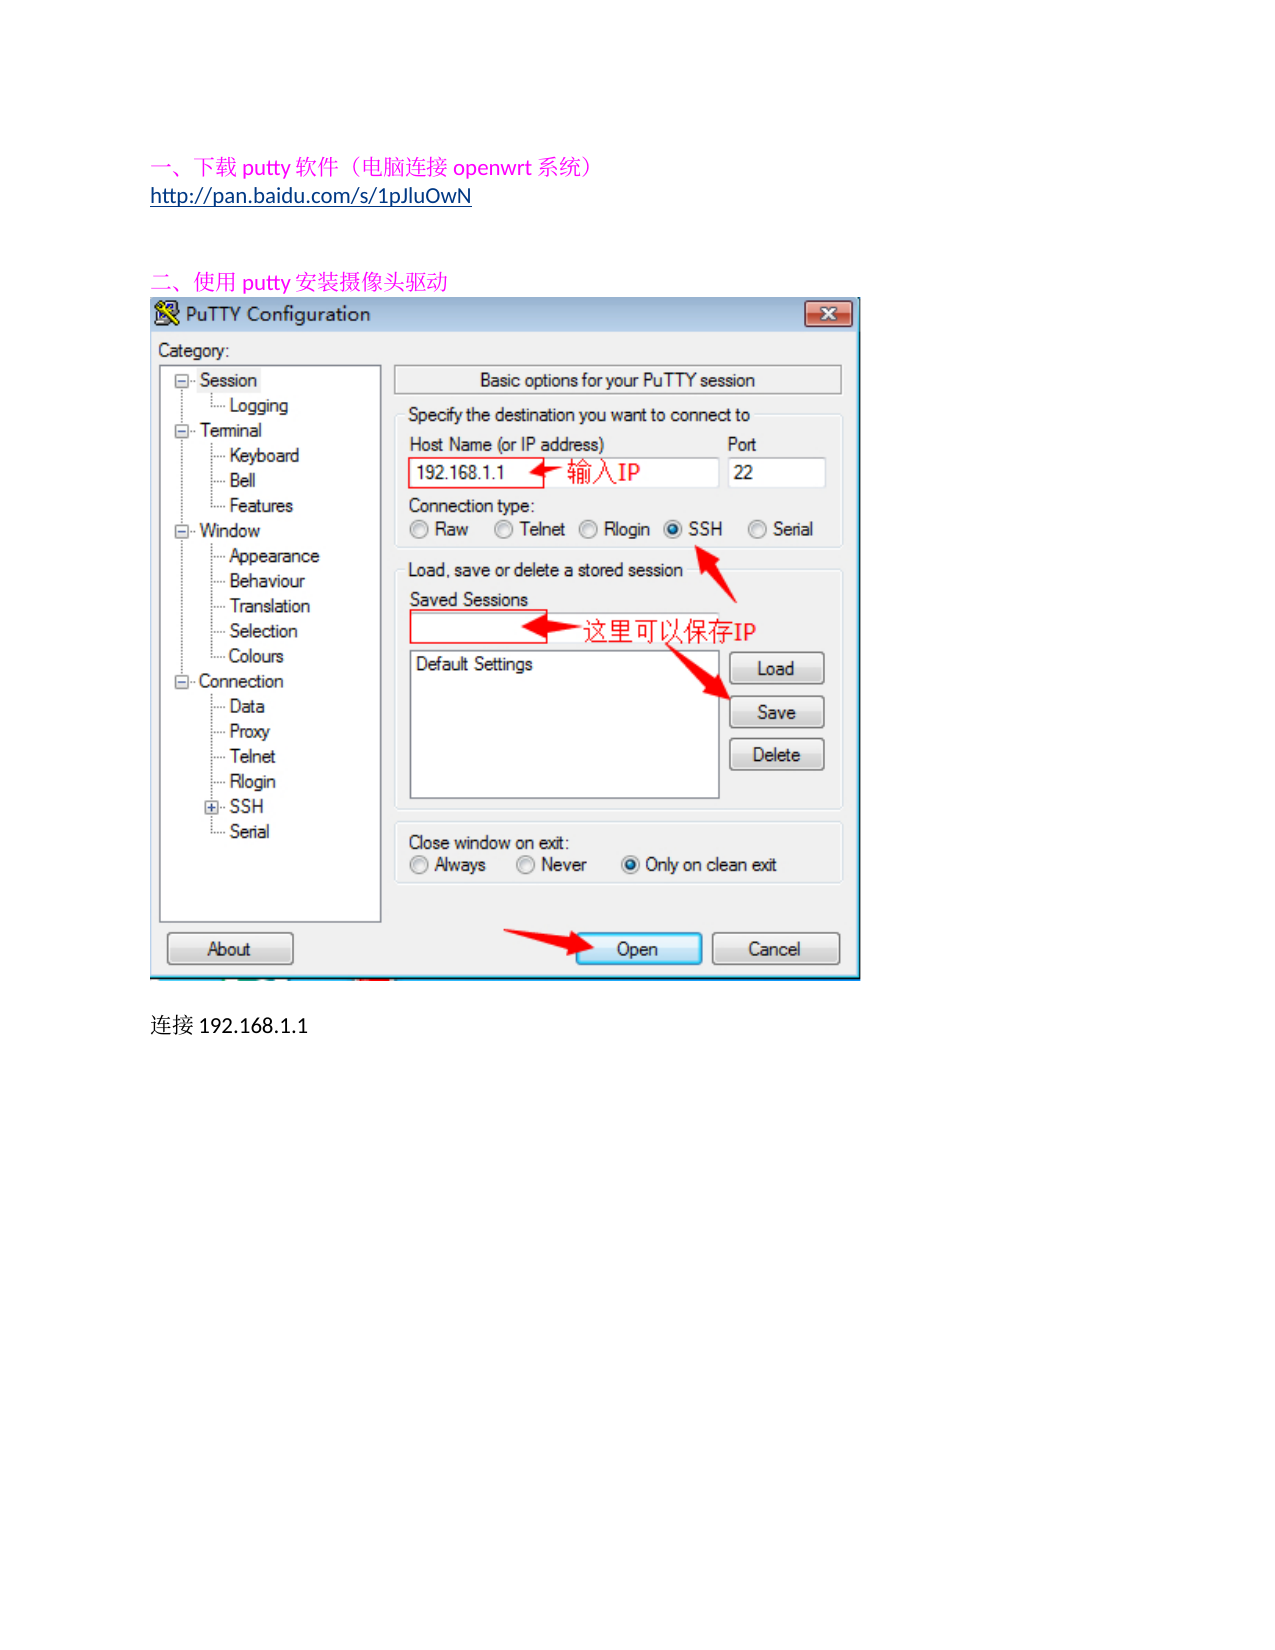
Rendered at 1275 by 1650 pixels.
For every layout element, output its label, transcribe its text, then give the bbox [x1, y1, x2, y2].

picture [150, 297, 861, 981]
text 一、下载putty软件（电脑连接openwrt系统） [150, 150, 1125, 181]
text 连接192.168.1.1 [150, 1009, 1125, 1040]
text http://pan.baidu.com/s/1pJluOwN [150, 181, 1125, 209]
text 二、使用putty安装摄像头驱动 [150, 266, 1125, 297]
